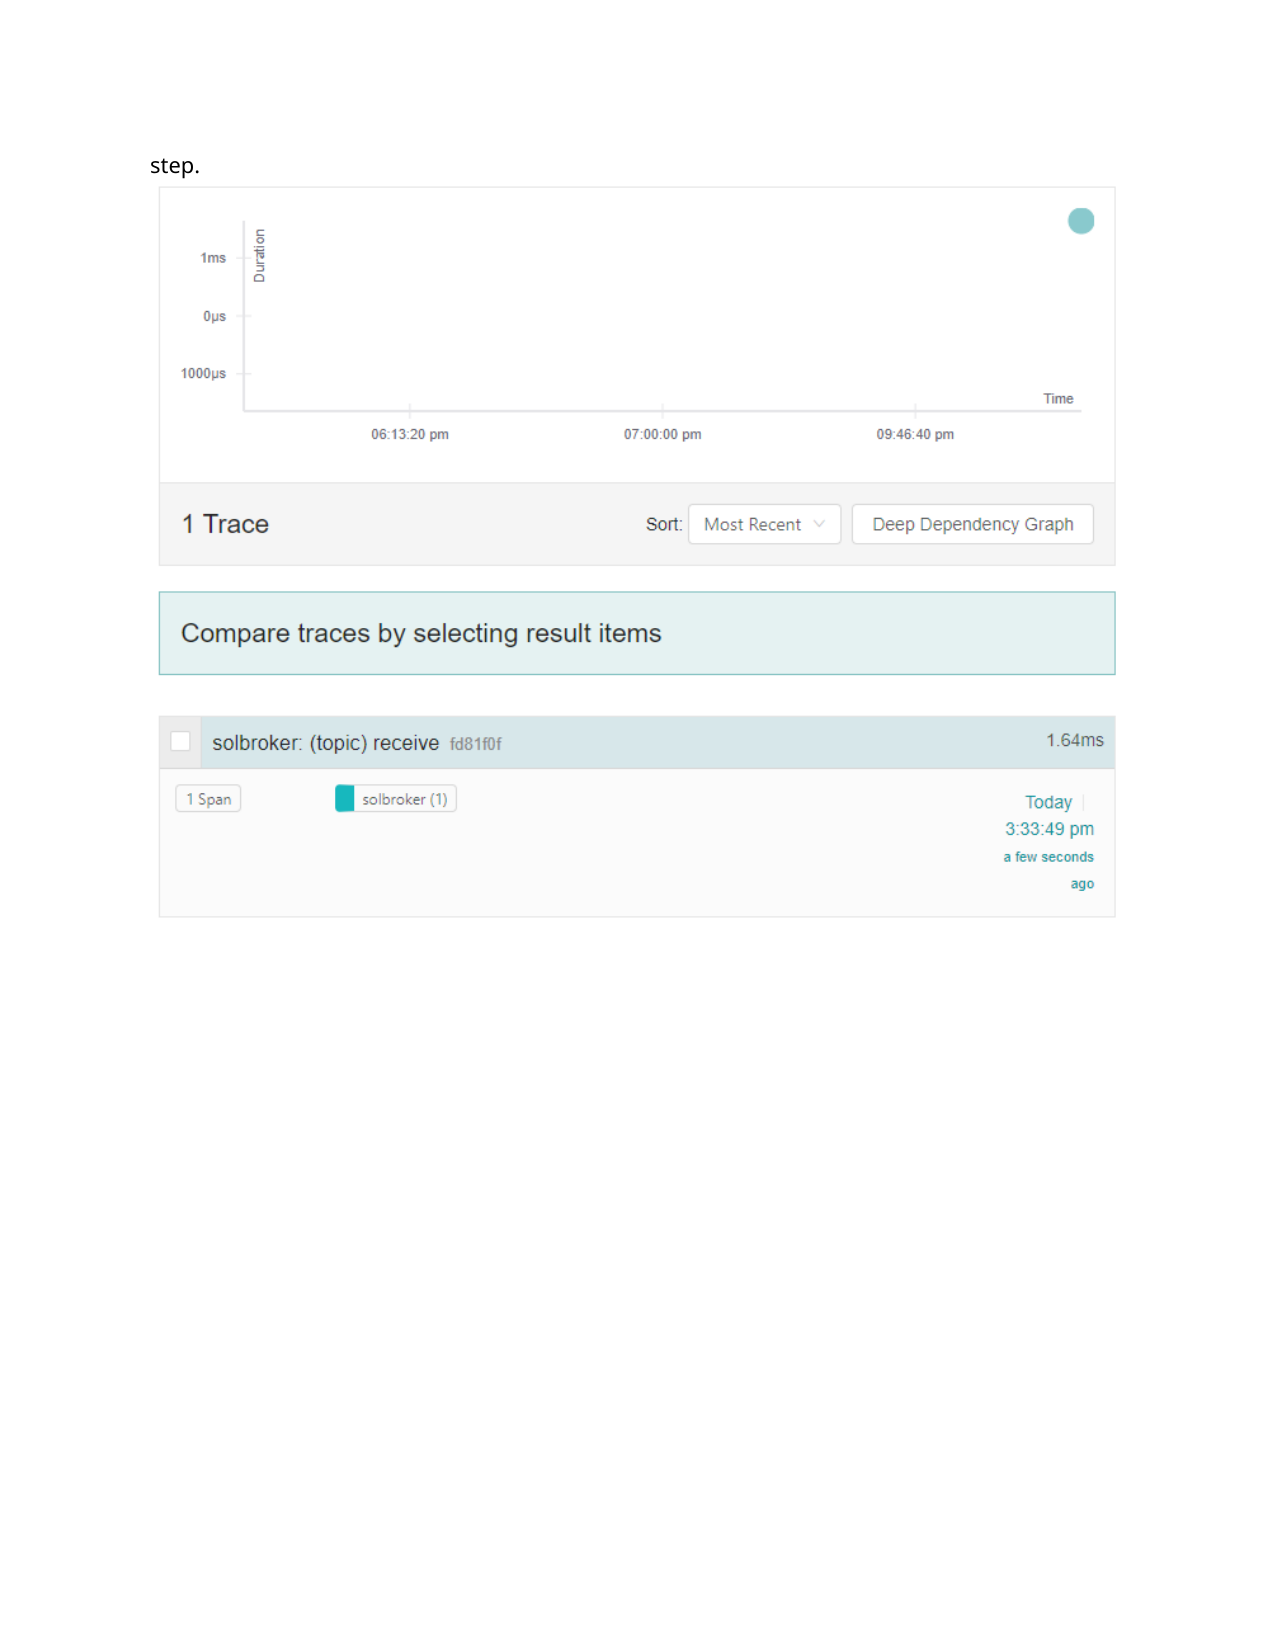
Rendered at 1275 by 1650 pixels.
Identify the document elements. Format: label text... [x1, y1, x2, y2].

text You should now see a trace for the message published using solace-publisher from the previous step. [150, 150, 1125, 179]
picture [150, 179, 1125, 924]
